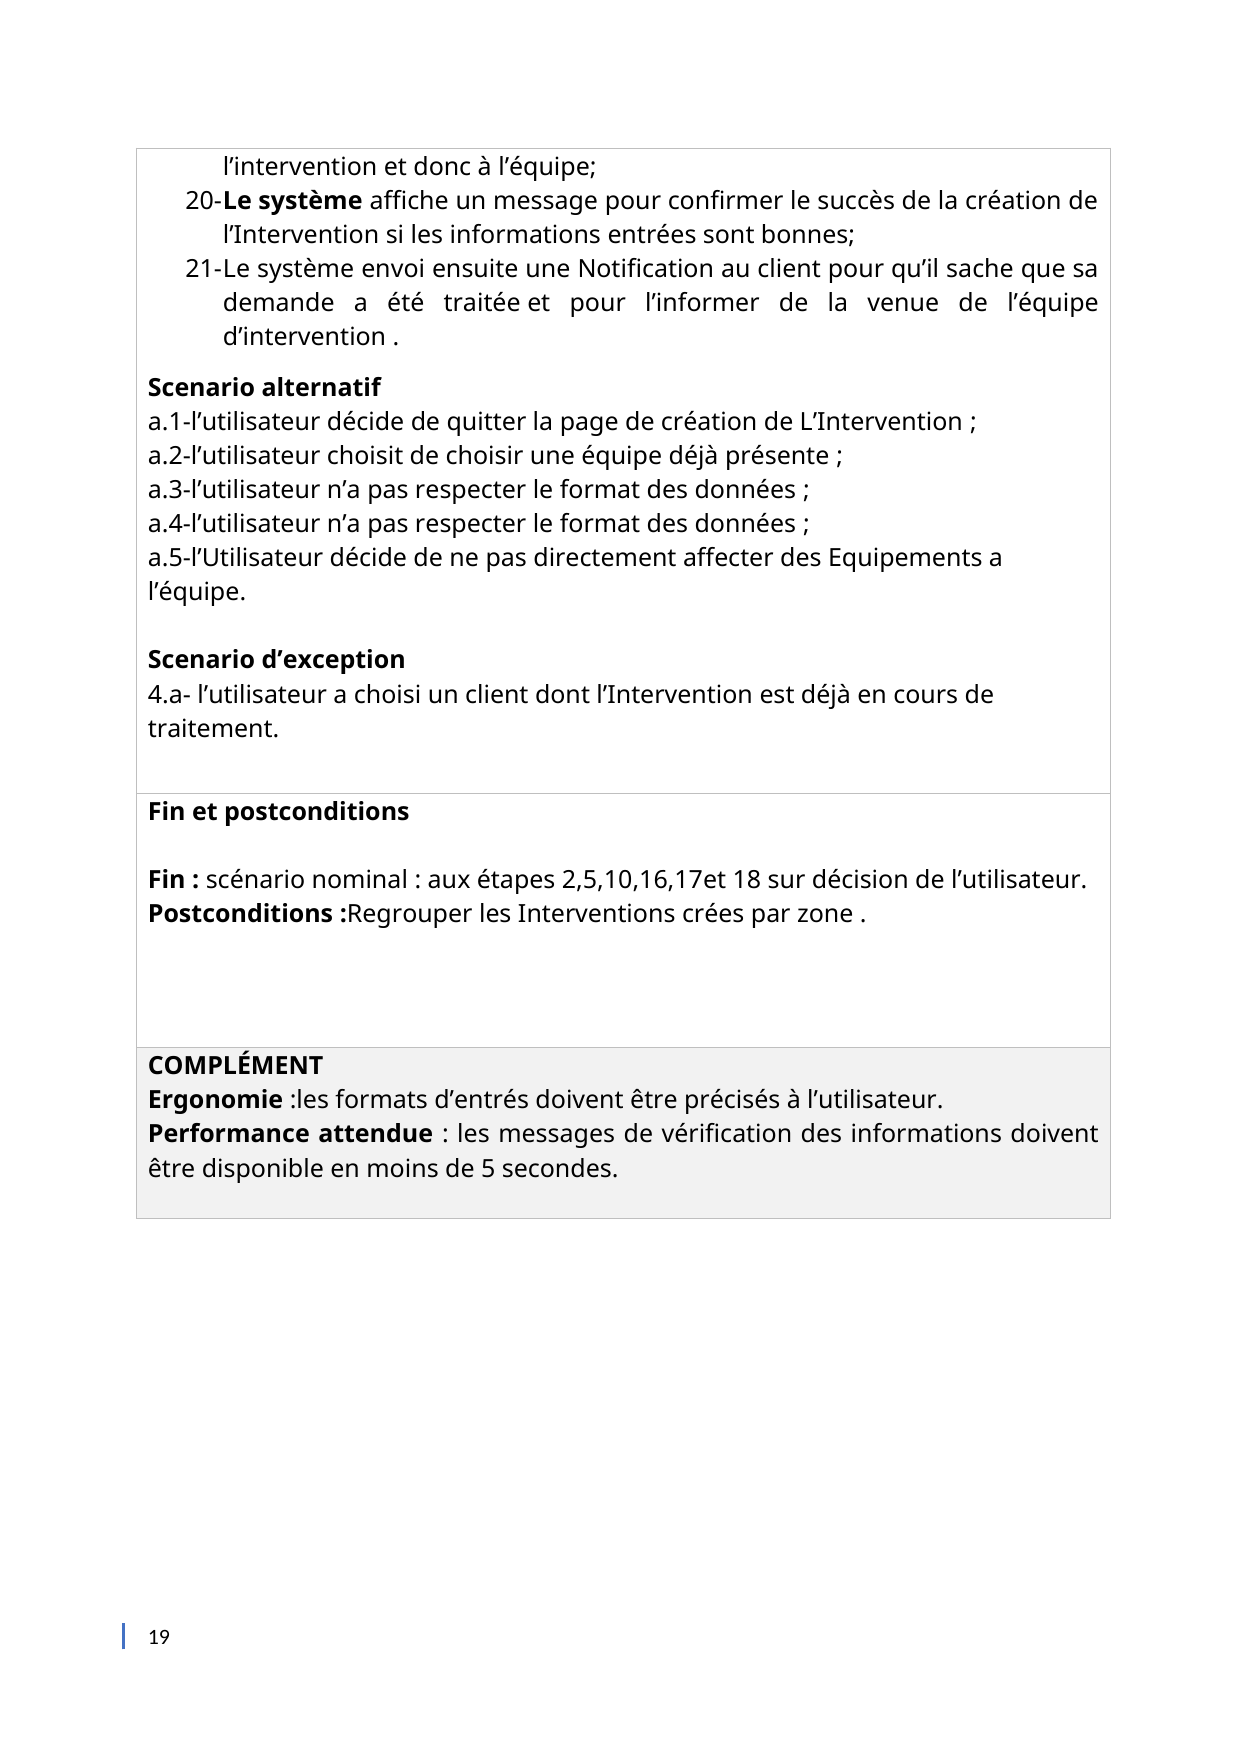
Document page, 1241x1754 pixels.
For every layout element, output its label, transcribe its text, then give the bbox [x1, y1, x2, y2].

table_cell Fin et postconditions Fin : scénario nominal : aux étapes 2,5,10,16,17et 18 sur décision de l’utilisateur. Postconditions :Regrouper les Interventions crées par zone . [137, 794, 1110, 1047]
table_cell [137, 149, 1110, 793]
table_cell COMPLÉMENT Ergonomie :les formats d’entrés doivent être précisés à l’utilisateur. Performance attendue : les messages de vérification des informations doivent être disponible en moins de 5 secondes. [137, 1048, 1110, 1218]
